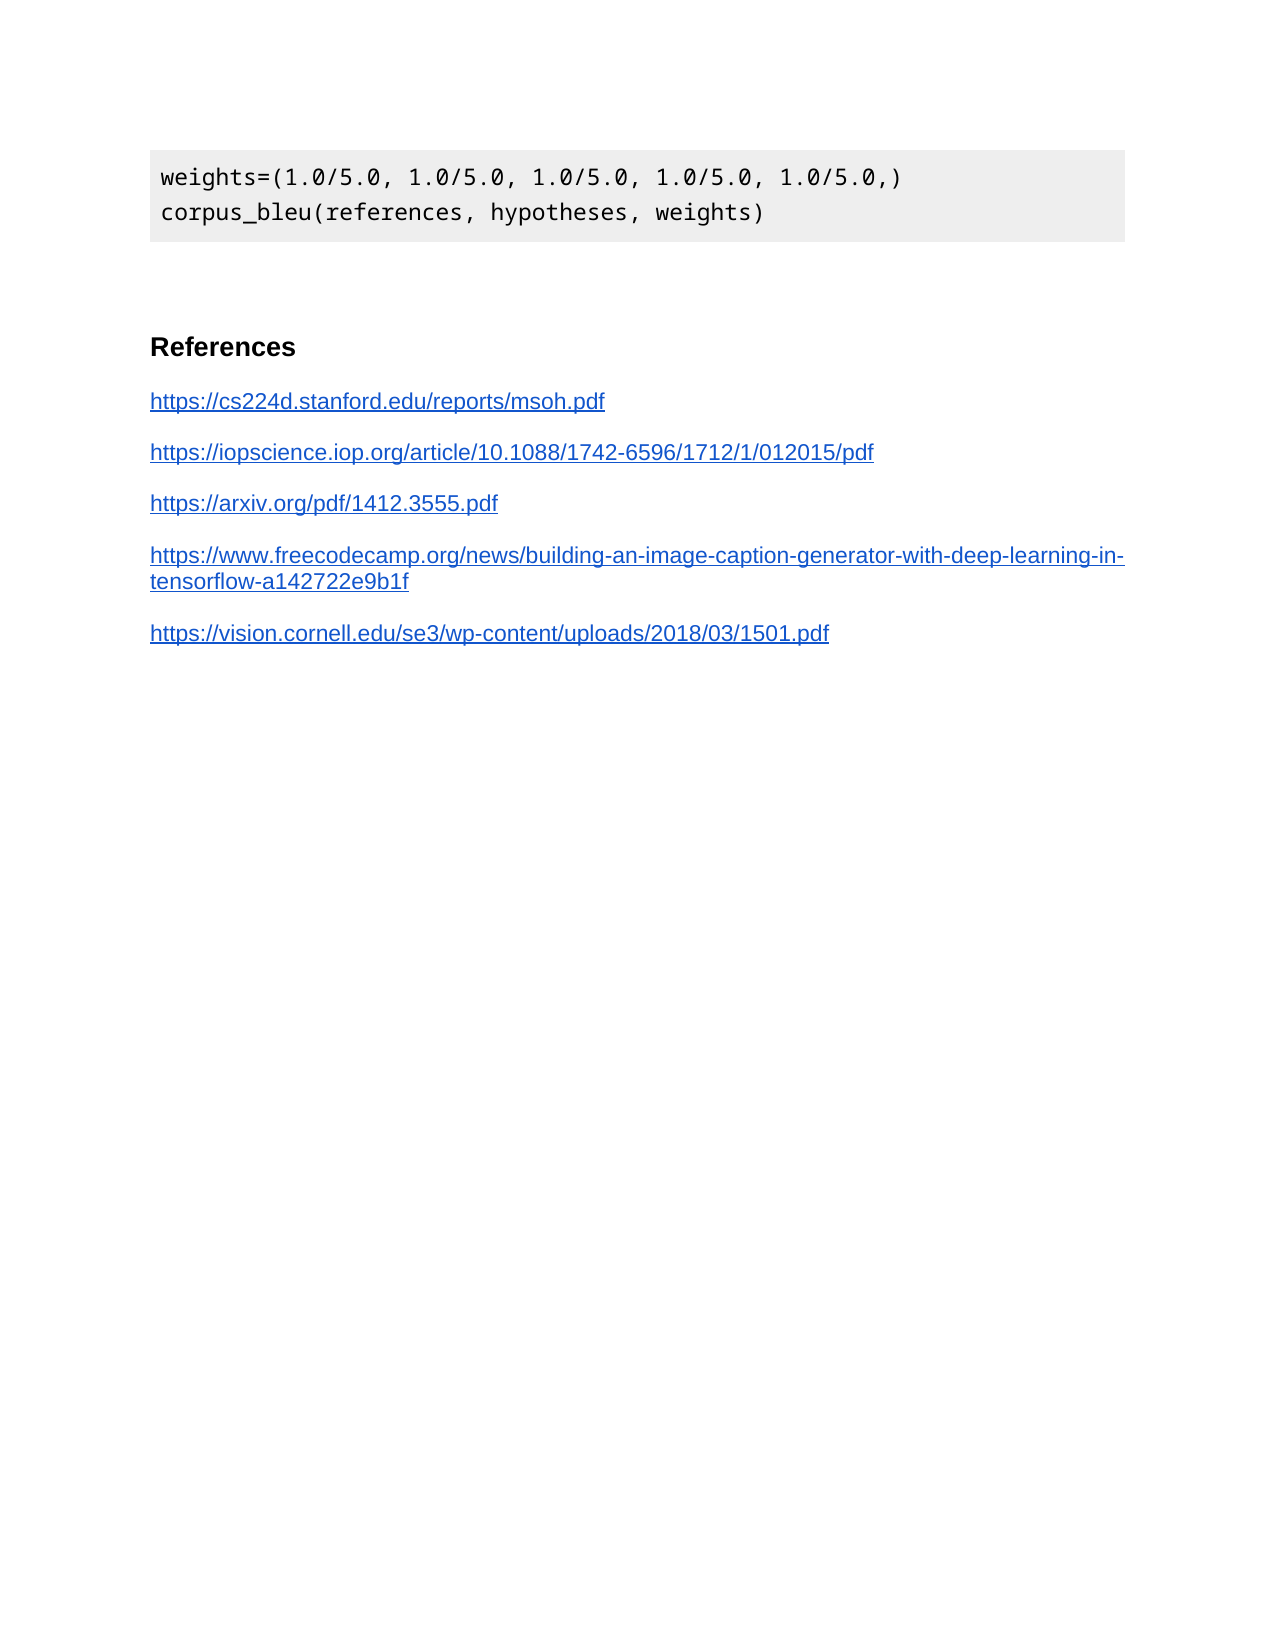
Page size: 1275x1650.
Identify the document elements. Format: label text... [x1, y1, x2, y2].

table_header weights=(1.0/5.0, 1.0/5.0, 1.0/5.0, 1.0/5.0, 1.0/5.0,) corpus_bleu(references, hypotheses, weights) [150, 150, 1125, 242]
text https://vision.cornell.edu/se3/wp-content/uploads/2018/03/1501.pdf [150, 619, 1125, 646]
subtitle References [150, 331, 1125, 363]
text https://cs224d.stanford.edu/reports/msoh.pdf [150, 388, 1125, 414]
text https://www.freecodecamp.org/news/building-an-image-caption-generator-with-deep-learning-in-tensorflow-a142722e9b1f [150, 542, 1125, 565]
text https://www.freecodecamp.org/news/building-an-image-caption-generator-with-deep-learning-in-tensorflow-a142722e9b1f [150, 566, 1125, 594]
text https://arxiv.org/pdf/1412.3555.pdf [150, 490, 1125, 517]
text https://iopscience.iop.org/article/10.1088/1742-6596/1712/1/012015/pdf [150, 439, 1125, 465]
